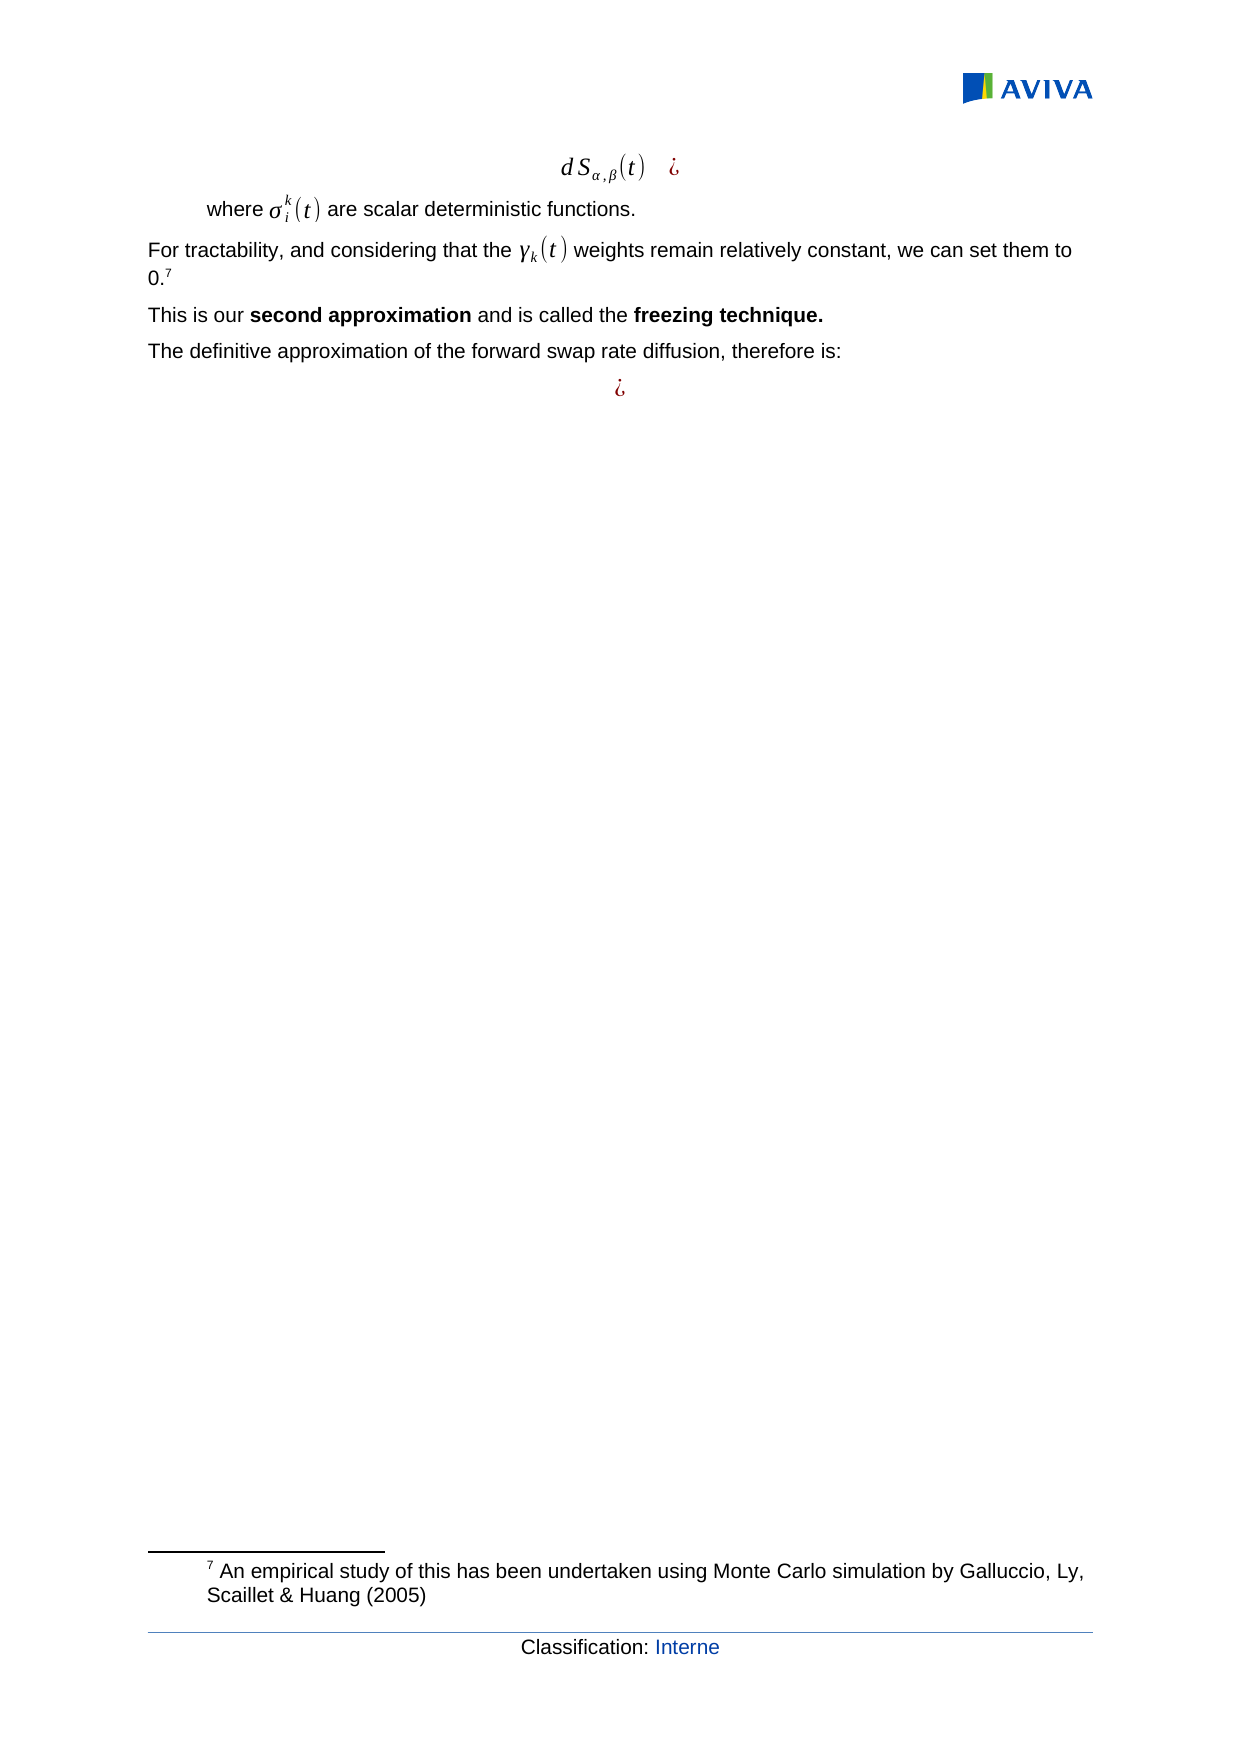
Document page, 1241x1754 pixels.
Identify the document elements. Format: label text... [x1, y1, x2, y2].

text The definitive approximation of the forward swap rate diffusion, therefore is: [148, 339, 1093, 363]
text For tractability, and considering that the weights remain relatively constant, we can set them to 0. [148, 234, 1093, 290]
text This is our second approximation and is called the freezing technique. [148, 303, 1093, 327]
picture [963, 73, 1093, 104]
